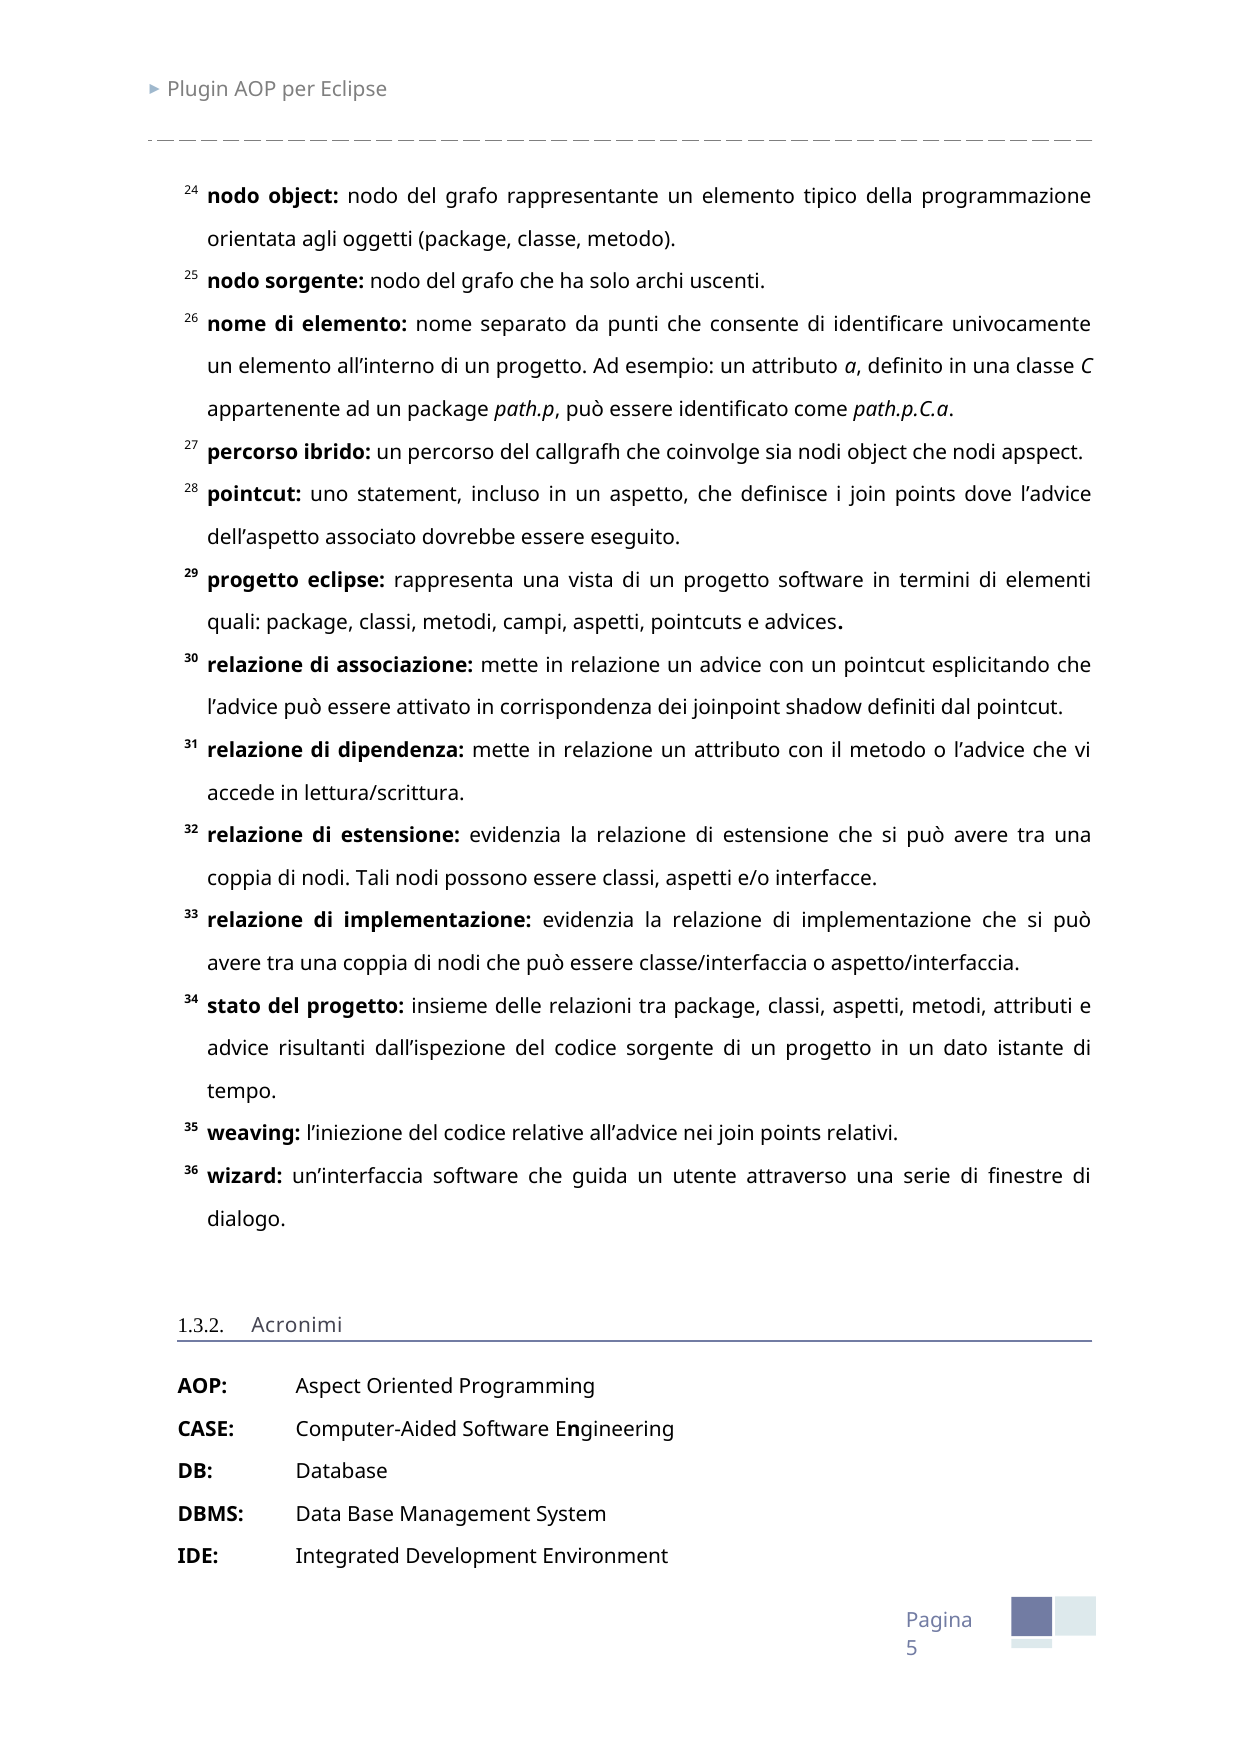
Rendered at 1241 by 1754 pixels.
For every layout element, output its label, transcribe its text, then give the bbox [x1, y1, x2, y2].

list pointcut: uno statement, incluso in un aspetto, che definisce i join points dove l’advice dell’aspetto associato dovrebbe essere eseguito. [184, 479, 1092, 551]
subtitle Acronimi [177, 1310, 1092, 1340]
list nodo object: nodo del grafo rappresentante un elemento tipico della programmazione orientata agli oggetti (package, classe, metodo). [184, 181, 1092, 252]
list weaving: l’iniezione del codice relative all’advice nei join points relativi. [184, 1118, 1092, 1147]
text DBMS: Data Base Management System [177, 1499, 1092, 1527]
text DB: Database [177, 1456, 1092, 1485]
list relazione di associazione: mette in relazione un advice con un pointcut esplicitando che l’advice può essere attivato in corrispondenza dei joinpoint shadow definiti dal pointcut. [184, 650, 1092, 721]
list relazione di estensione: evidenzia la relazione di estensione che si può avere tra una coppia di nodi. Tali nodi possono essere classi, aspetti e/o interfacce. [184, 820, 1092, 891]
text IDE: Integrated Development Environment [177, 1541, 1092, 1570]
list nodo sorgente: nodo del grafo che ha solo archi uscenti. [184, 266, 1092, 295]
list percorso ibrido: un percorso del callgrafh che coinvolge sia nodi object che nodi apspect. [184, 437, 1092, 465]
text AOP: Aspect Oriented Programming [177, 1371, 1092, 1399]
list stato del progetto: insieme delle relazioni tra package, classi, aspetti, metodi, attributi e advice risultanti dall’ispezione del codice sorgente di un progetto in un dato istante di tempo. [184, 991, 1092, 1104]
list relazione di dipendenza: mette in relazione un attributo con il metodo o l’advice che vi accede in lettura/scrittura. [184, 735, 1092, 806]
list relazione di implementazione: evidenzia la relazione di implementazione che si può avere tra una coppia di nodi che può essere classe/interfaccia o aspetto/interfaccia. [184, 906, 1092, 977]
list wizard: un’interfaccia software che guida un utente attraverso una serie di finestre di dialogo. [184, 1161, 1092, 1232]
list progetto eclipse: rappresenta una vista di un progetto software in termini di elementi quali: package, classi, metodi, campi, aspetti, pointcuts e advices. [184, 565, 1092, 636]
list nome di elemento: nome separato da punti che consente di identificare univocamente un elemento all’interno di un progetto. Ad esempio: un attributo a, definito in una classe C appartenente ad un package path.p, può essere identificato come path.p.C.a. [184, 309, 1092, 423]
text CASE: Computer-Aided Software Engineering [177, 1414, 1092, 1442]
